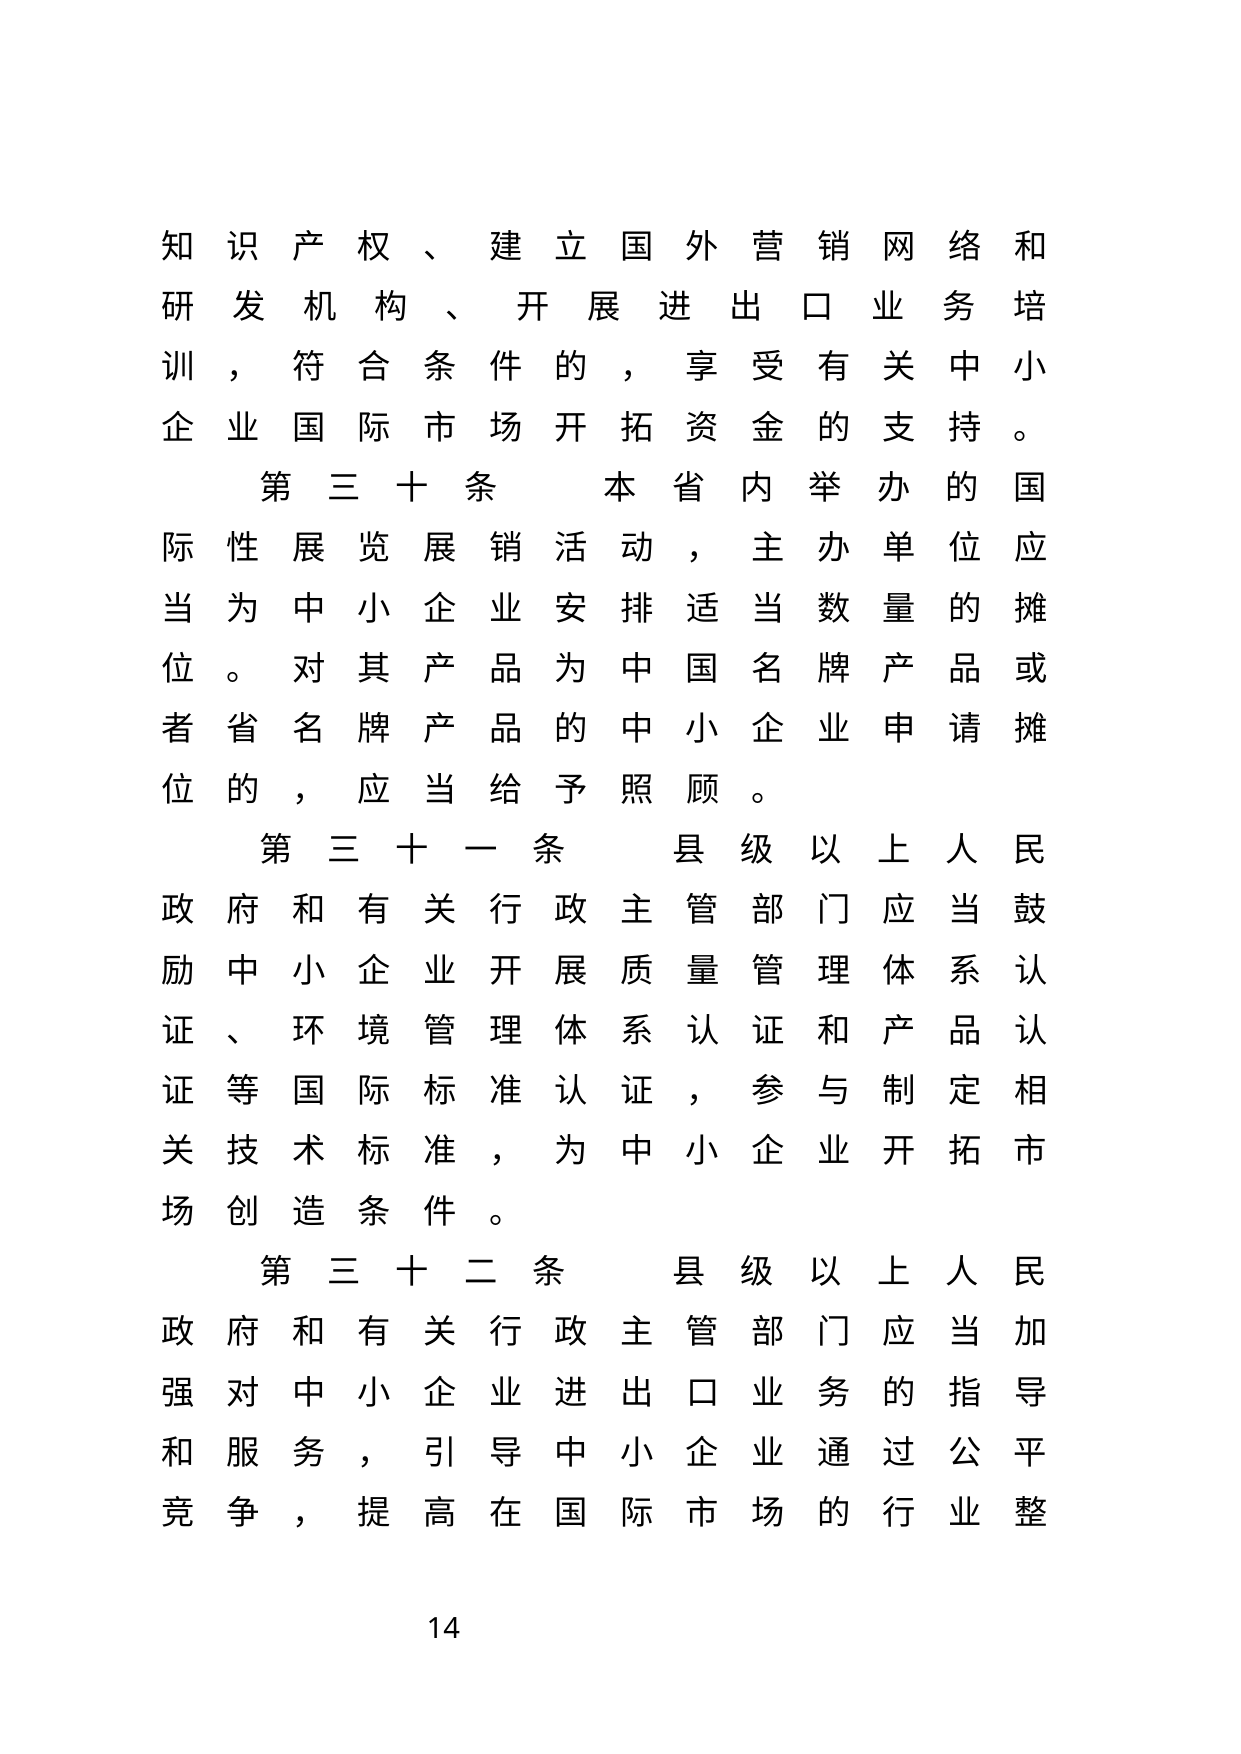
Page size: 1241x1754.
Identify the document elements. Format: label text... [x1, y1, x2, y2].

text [161, 1239, 1079, 1540]
text 第三十条 本省内举办的国际性展览展销活动，主办单位应当为中小企业安排适当数量的摊位。对其产品为中国名牌产品或者省名牌产品的中小企业申请摊位的，应当给予照顾。 [161, 455, 1079, 817]
text 第三十一条 县级以上人民政府和有关行政主管部门应当鼓励中小企业开展质量管理体系认证、环境管理体系认证和产品认证等国际标准认证，参与制定相关技术标准，为中小企业开拓市场创造条件。 [161, 817, 1079, 1239]
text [161, 213, 1079, 455]
